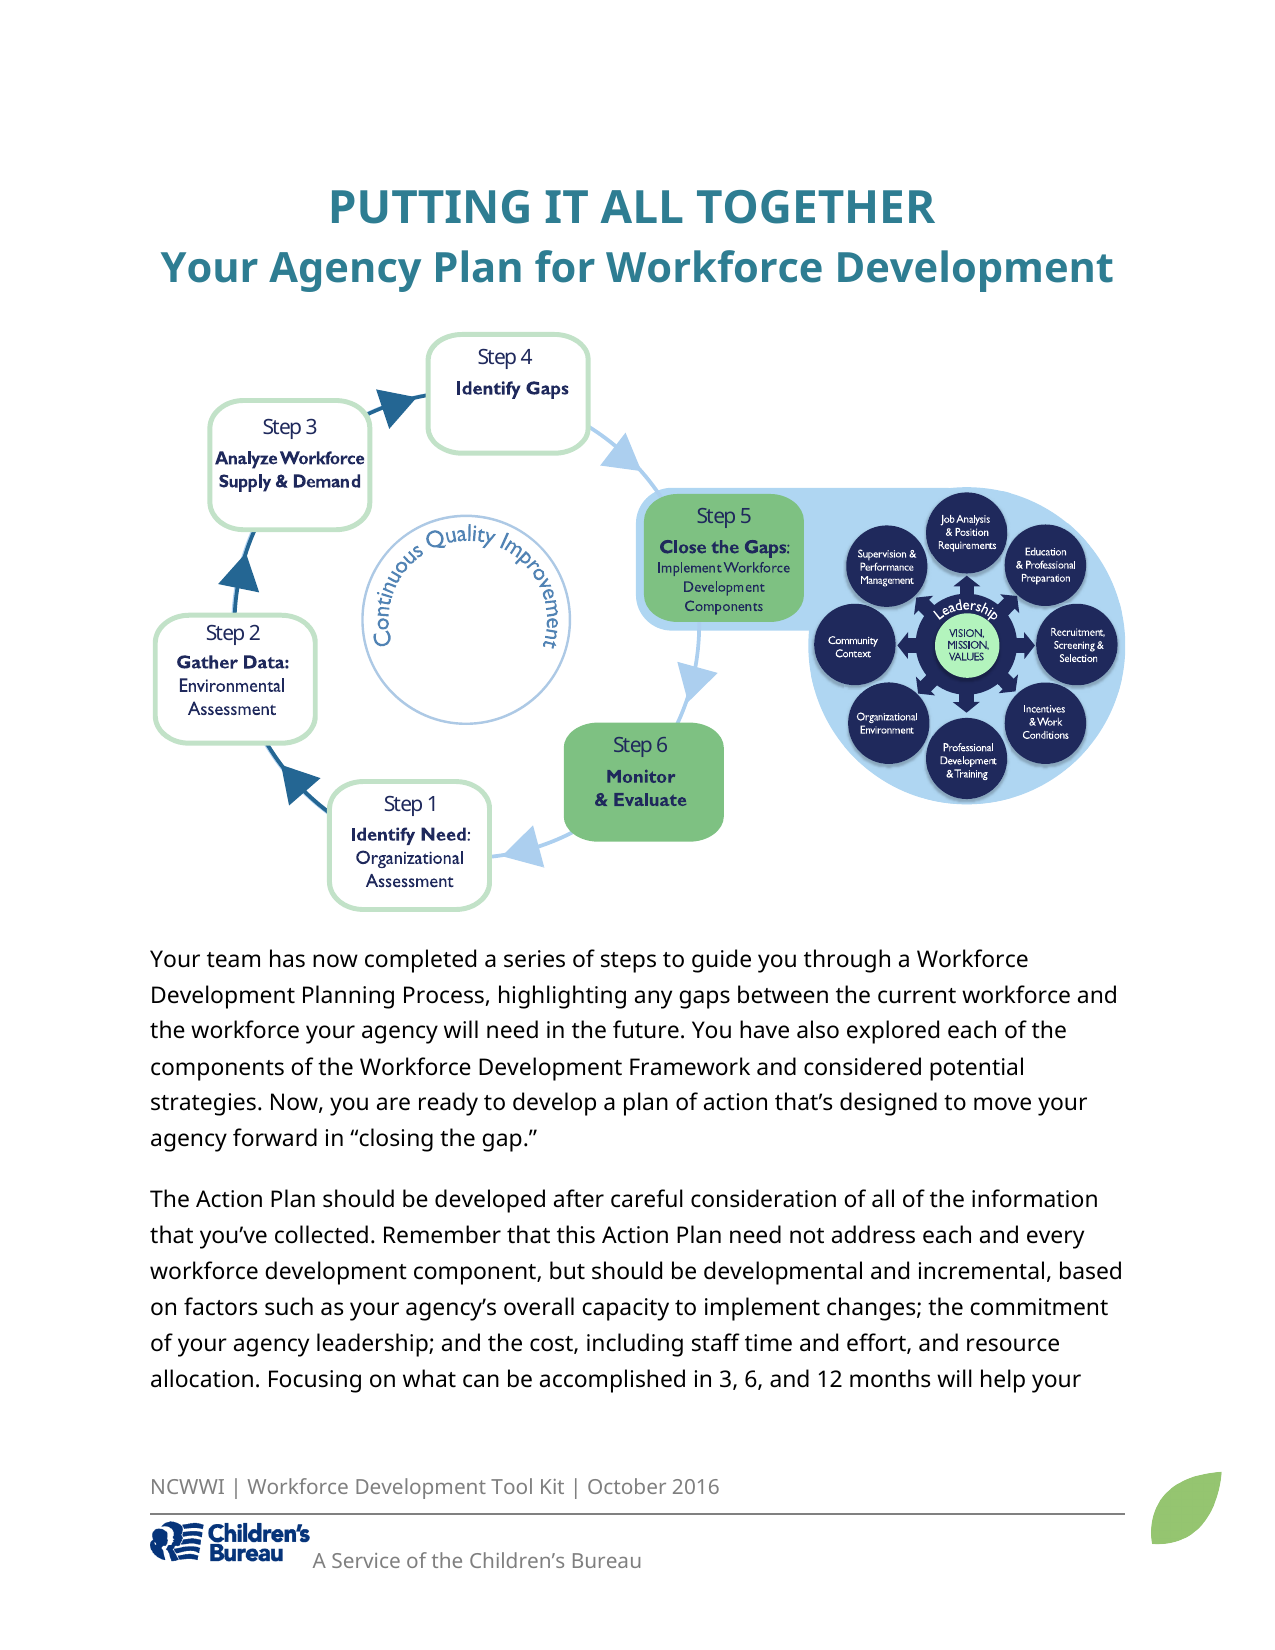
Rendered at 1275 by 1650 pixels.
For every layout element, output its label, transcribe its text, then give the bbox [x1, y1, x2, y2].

picture [1148, 1468, 1226, 1546]
text Your team has now completed a series of steps to guide you through a Workforce Development Planning Process, highlighting any gaps between the current workforce and the workforce your agency will need in the future. You have also explored each of the components of the Workforce Development Framework and considered potential strategies. Now, you are ready to develop a plan of action that’s designed to move your agency forward in “closing the gap.” [150, 943, 1125, 1153]
subtitle PUTTING IT ALL TOGETHER Your Agency Plan for Workforce Development [150, 175, 1125, 294]
picture [148, 1520, 311, 1562]
